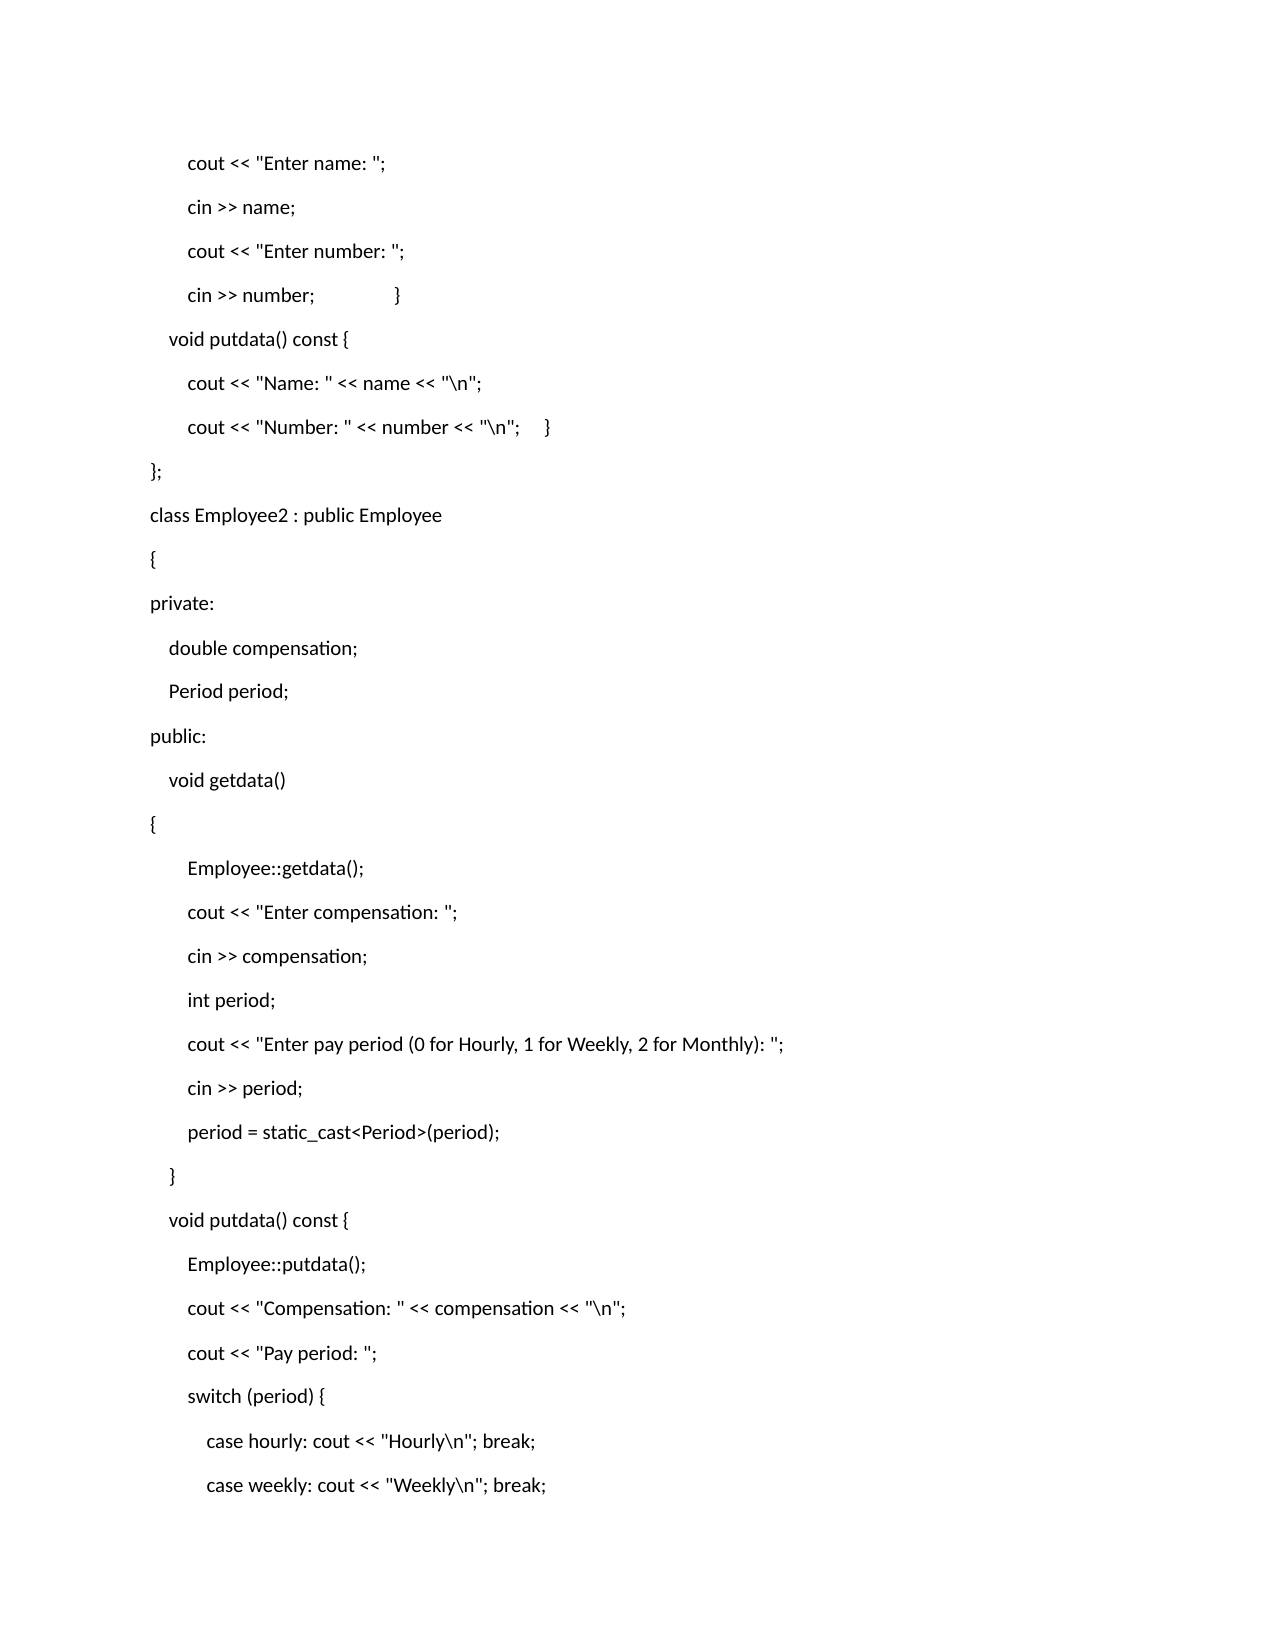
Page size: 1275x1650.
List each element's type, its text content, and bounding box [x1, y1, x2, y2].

text cout << "Enter number: "; [150, 238, 1125, 263]
text cout << "Number: " << number << "\n"; } [150, 414, 1125, 440]
text }; [150, 458, 1125, 484]
text double compensation; [150, 635, 1125, 660]
text cout << "Enter compensation: "; [150, 899, 1125, 924]
text Period period; [150, 679, 1125, 704]
text cout << "Enter pay period (0 for Hourly, 1 for Weekly, 2 for Monthly): "; [150, 1031, 1125, 1057]
text int period; [150, 987, 1125, 1013]
text void putdata() const { [150, 326, 1125, 352]
text cin >> compensation; [150, 943, 1125, 968]
text Employee::getdata(); [150, 855, 1125, 880]
text void getdata() [150, 767, 1125, 792]
text cin >> number; } [150, 282, 1125, 308]
text cout << "Name: " << name << "\n"; [150, 370, 1125, 396]
text { [150, 811, 1125, 836]
text period = static_cast<Period>(period); [150, 1119, 1125, 1145]
text public: [150, 723, 1125, 748]
text case weekly: cout << "Weekly\n"; break; [150, 1472, 1125, 1497]
text class Employee2 : public Employee [150, 502, 1125, 528]
text cout << "Enter name: "; [150, 150, 1125, 175]
text } [150, 1163, 1125, 1189]
text cout << "Pay period: "; [150, 1340, 1125, 1365]
text cout << "Compensation: " << compensation << "\n"; [150, 1296, 1125, 1321]
text switch (period) { [150, 1384, 1125, 1409]
text cin >> period; [150, 1075, 1125, 1101]
text case hourly: cout << "Hourly\n"; break; [150, 1428, 1125, 1453]
text private: [150, 591, 1125, 616]
text Employee::putdata(); [150, 1252, 1125, 1277]
text { [150, 547, 1125, 572]
text cin >> name; [150, 194, 1125, 219]
text void putdata() const { [150, 1207, 1125, 1233]
